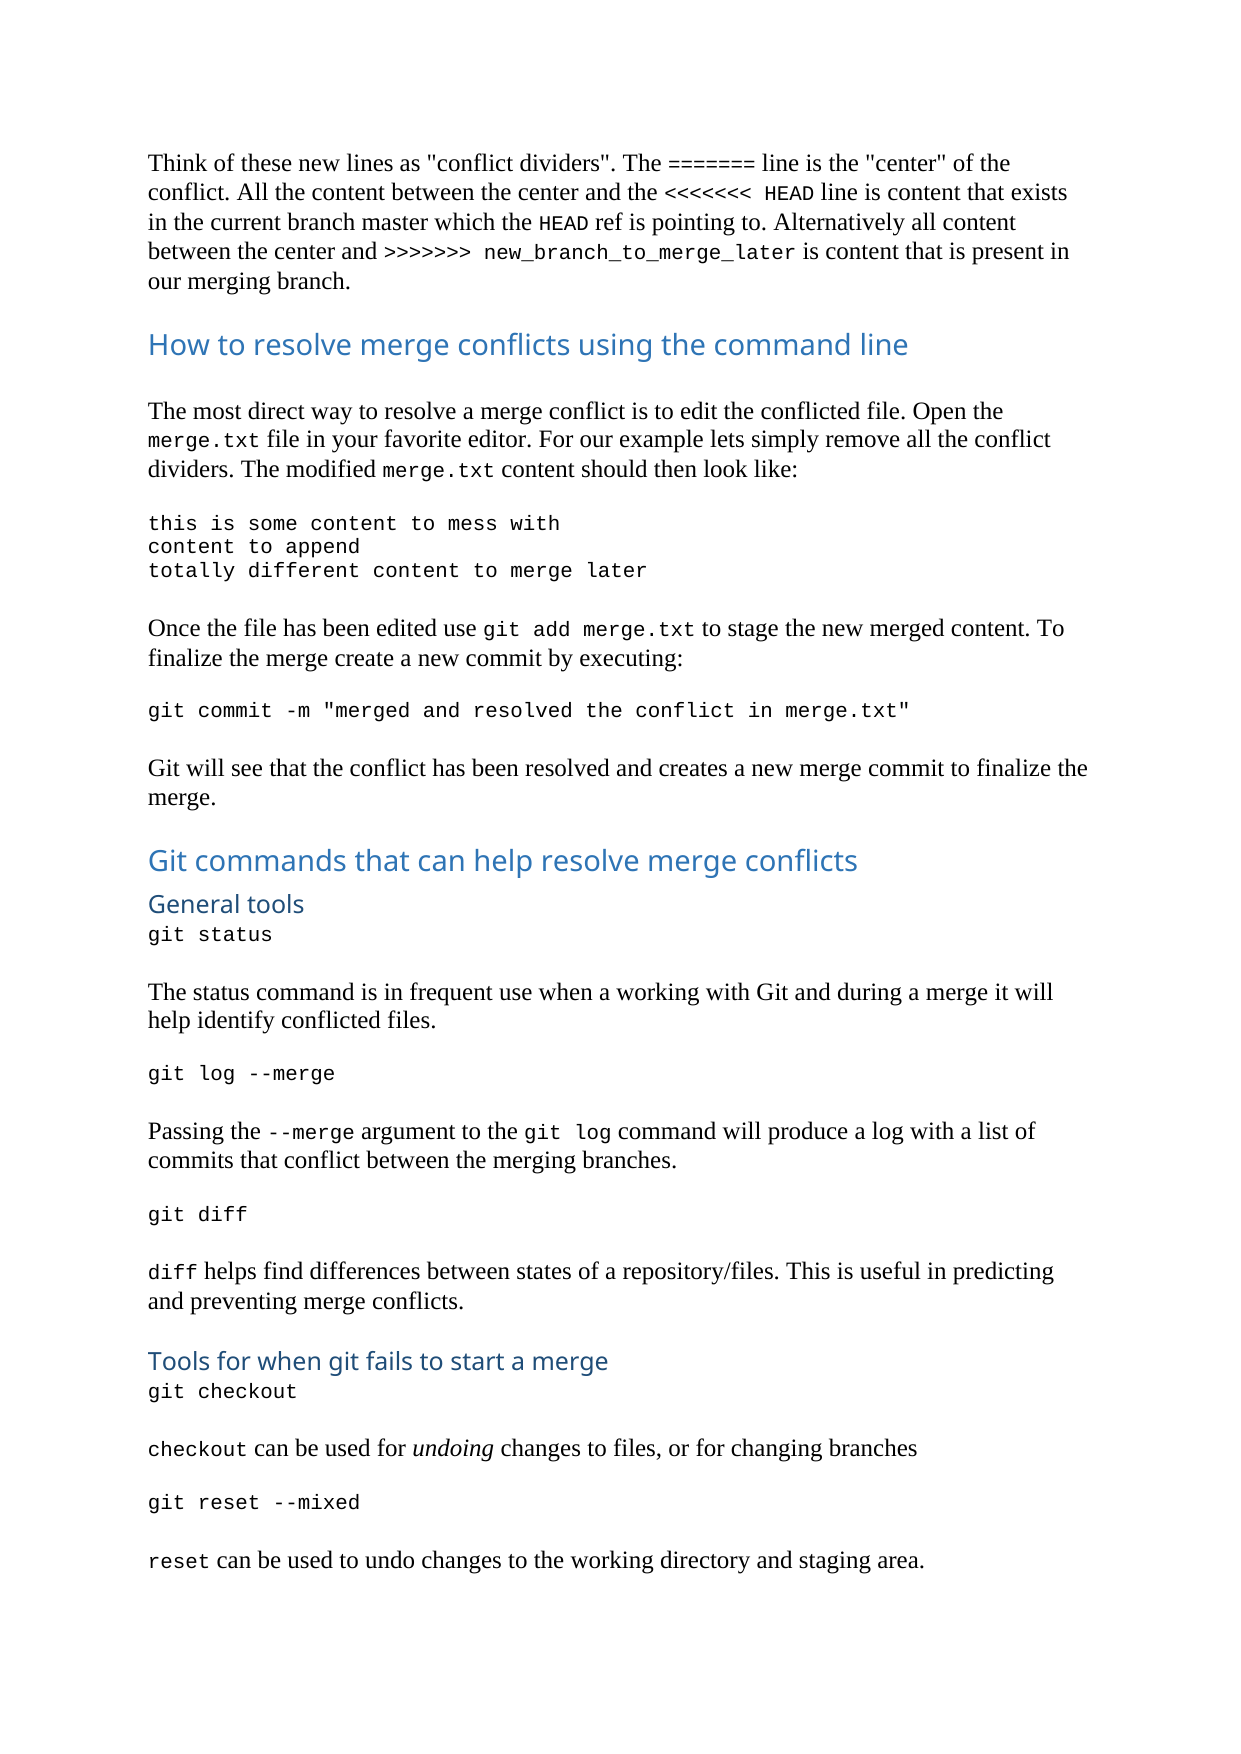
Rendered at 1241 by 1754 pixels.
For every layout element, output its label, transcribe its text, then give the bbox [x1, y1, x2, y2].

subtitle General tools [148, 887, 1093, 921]
text git log --merge [148, 1063, 1093, 1087]
subtitle Tools for when git fails to start a merge [148, 1344, 1093, 1378]
text git diff [148, 1203, 1093, 1227]
text git reset --mixed [148, 1492, 1093, 1516]
text The most direct way to resolve a merge conflict is to edit the conflicted file. Open the merge.txt file in your favorite editor. For our example lets simply remove all the conflict dividers. The modified merge.txt content should then look like: [148, 396, 1093, 484]
subtitle Git commands that can help resolve merge conflicts [148, 840, 1093, 880]
text Once the file has been edited use git add merge.txt to stage the new merged content. To finalize the merge create a new commit by executing: [148, 613, 1093, 671]
text reset can be used to undo changes to the working directory and staging area. [148, 1545, 1093, 1574]
text diff helps find differences between states of a repository/files. This is useful in predicting and preventing merge conflicts. [148, 1256, 1093, 1315]
text Passing the --merge argument to the git log command will produce a log with a list of commits that conflict between the merging branches. [148, 1116, 1093, 1174]
text Think of these new lines as "conflict dividers". The ======= line is the "center" of the conflict. All the content between the center and the <<<<<<< HEAD line is content that exists in the current branch master which the HEAD ref is pointing to. Alternatively all content between the center and >>>>>>> new_branch_to_merge_later is content that is present in our merging branch. [148, 148, 1093, 295]
text The status command is in frequent use when a working with Git and during a merge it will help identify conflicted files. [148, 977, 1093, 1034]
text checkout can be used for undoing changes to files, or for changing branches [148, 1433, 1093, 1463]
text this is some content to mess with content to append totally different content to merge later [148, 513, 1093, 584]
text Git will see that the conflict has been resolved and creates a new merge commit to finalize the merge. [148, 753, 1093, 811]
subtitle How to resolve merge conflicts using the command line [148, 324, 1093, 363]
text git status [148, 924, 1093, 947]
text git commit -m "merged and resolved the conflict in merge.txt" [148, 701, 1093, 724]
text git checkout [148, 1381, 1093, 1404]
